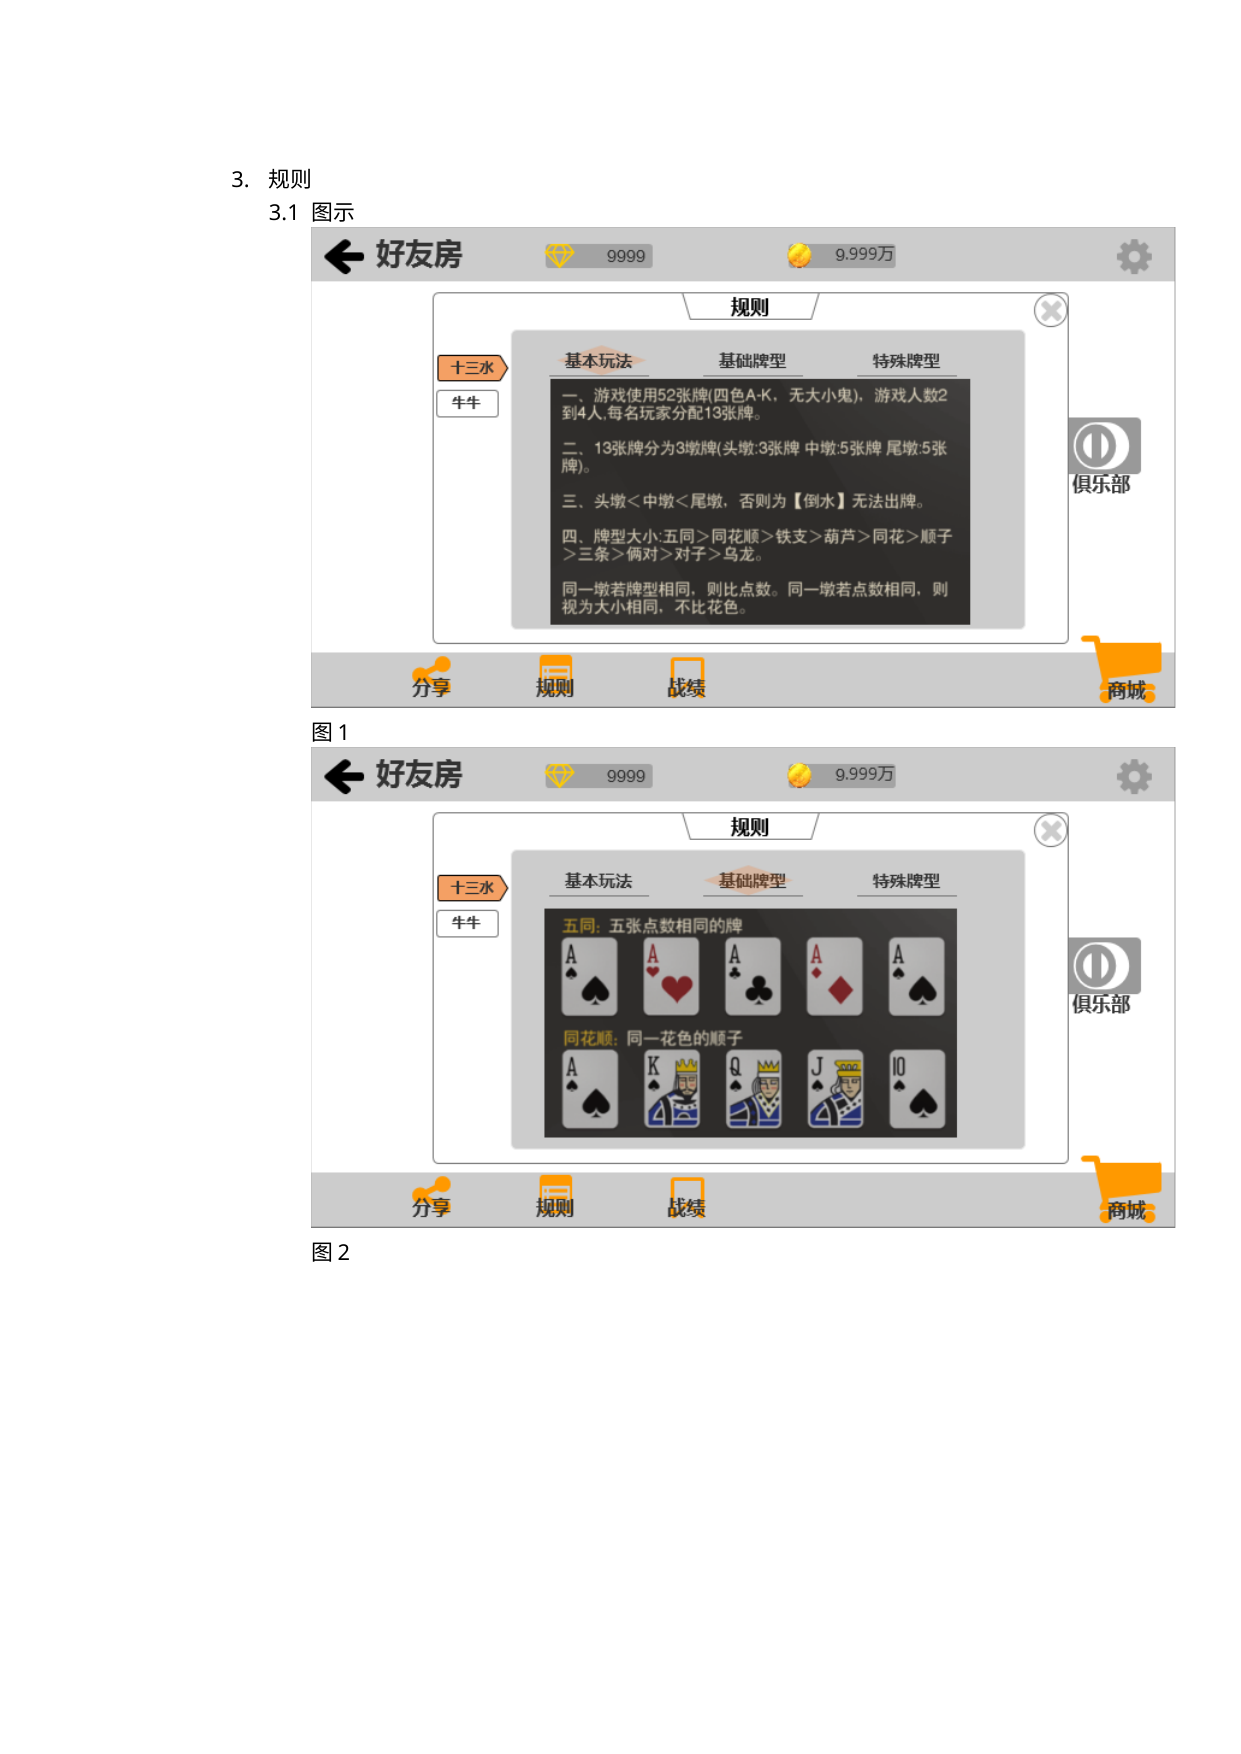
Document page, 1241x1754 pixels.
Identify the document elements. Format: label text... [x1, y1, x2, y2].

picture [311, 747, 1176, 1228]
list 规则 [231, 162, 1053, 194]
picture [311, 227, 1176, 708]
list 图2 [311, 1234, 1053, 1267]
list 图1 [311, 714, 1053, 747]
list 图示 [269, 194, 1053, 227]
